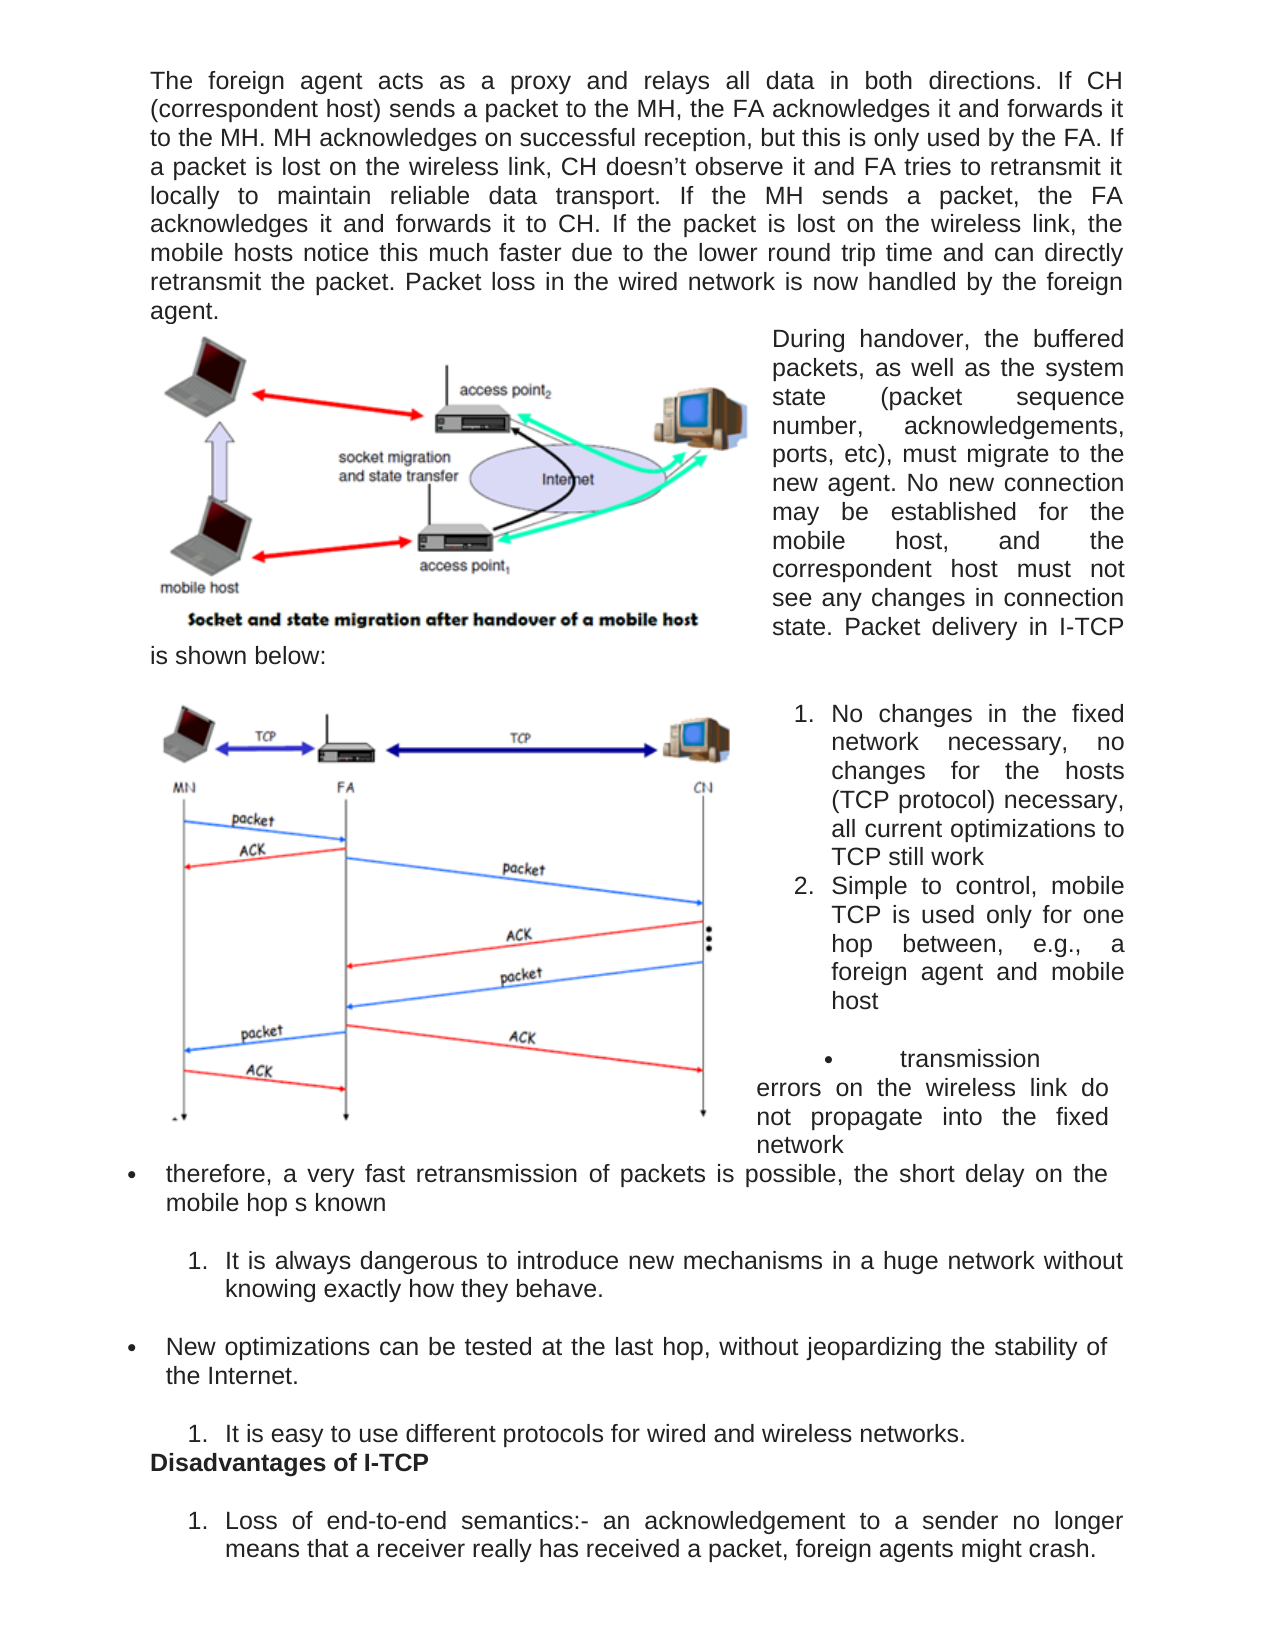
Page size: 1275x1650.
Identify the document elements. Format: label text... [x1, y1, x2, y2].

picture [153, 324, 754, 630]
list transmission errors on the wireless link do not propagate into the fixed network [128, 1044, 1109, 1159]
list It is easy to use different protocols for wired and wireless networks. [187, 1419, 1125, 1448]
list New optimizations can be tested at the last hop, without jeopardizing the stability of the Internet. [128, 1332, 1109, 1390]
list Simple to control, mobile TCP is used only for one hop between, e.g., a foreign agent and mobile host [738, 871, 1125, 1015]
text The foreign agent acts as a proxy and relays all data in both directions. If CH (correspondent host) sends a packet to the MH, the FA acknowledges it and forwards it to the MH. MH acknowledges on successful reception, but this is only used by the FA. If a packet is lost on the wireless link, CH doesn’t observe it and FA tries to retransmit it locally to maintain reliable data transport. If the MH sends a packet, the FA acknowledges it and forwards it to CH. If the packet is lost on the wireless link, the mobile hosts notice this much faster due to the lower round trip time and can directly retransmit the packet. Packet loss in the wired network is now handled by the foreign agent. [150, 66, 1125, 324]
list No changes in the fixed network necessary, no changes for the hosts (TCP protocol) necessary, all current optimizations to TCP still work [738, 698, 1125, 871]
list therefore, a very fast retransmission of packets is possible, the short delay on the mobile hop s known [128, 1159, 1109, 1216]
picture [153, 693, 738, 1136]
list Loss of end-to-end semantics:- an acknowledgement to a sender no longer means that a receiver really has received a packet, foreign agents might crash. [187, 1506, 1125, 1563]
list It is always dangerous to introduce new mechanisms in a huge network without knowing exactly how they behave. [187, 1246, 1125, 1303]
text Disadvantages of I-TCP [150, 1448, 1125, 1476]
